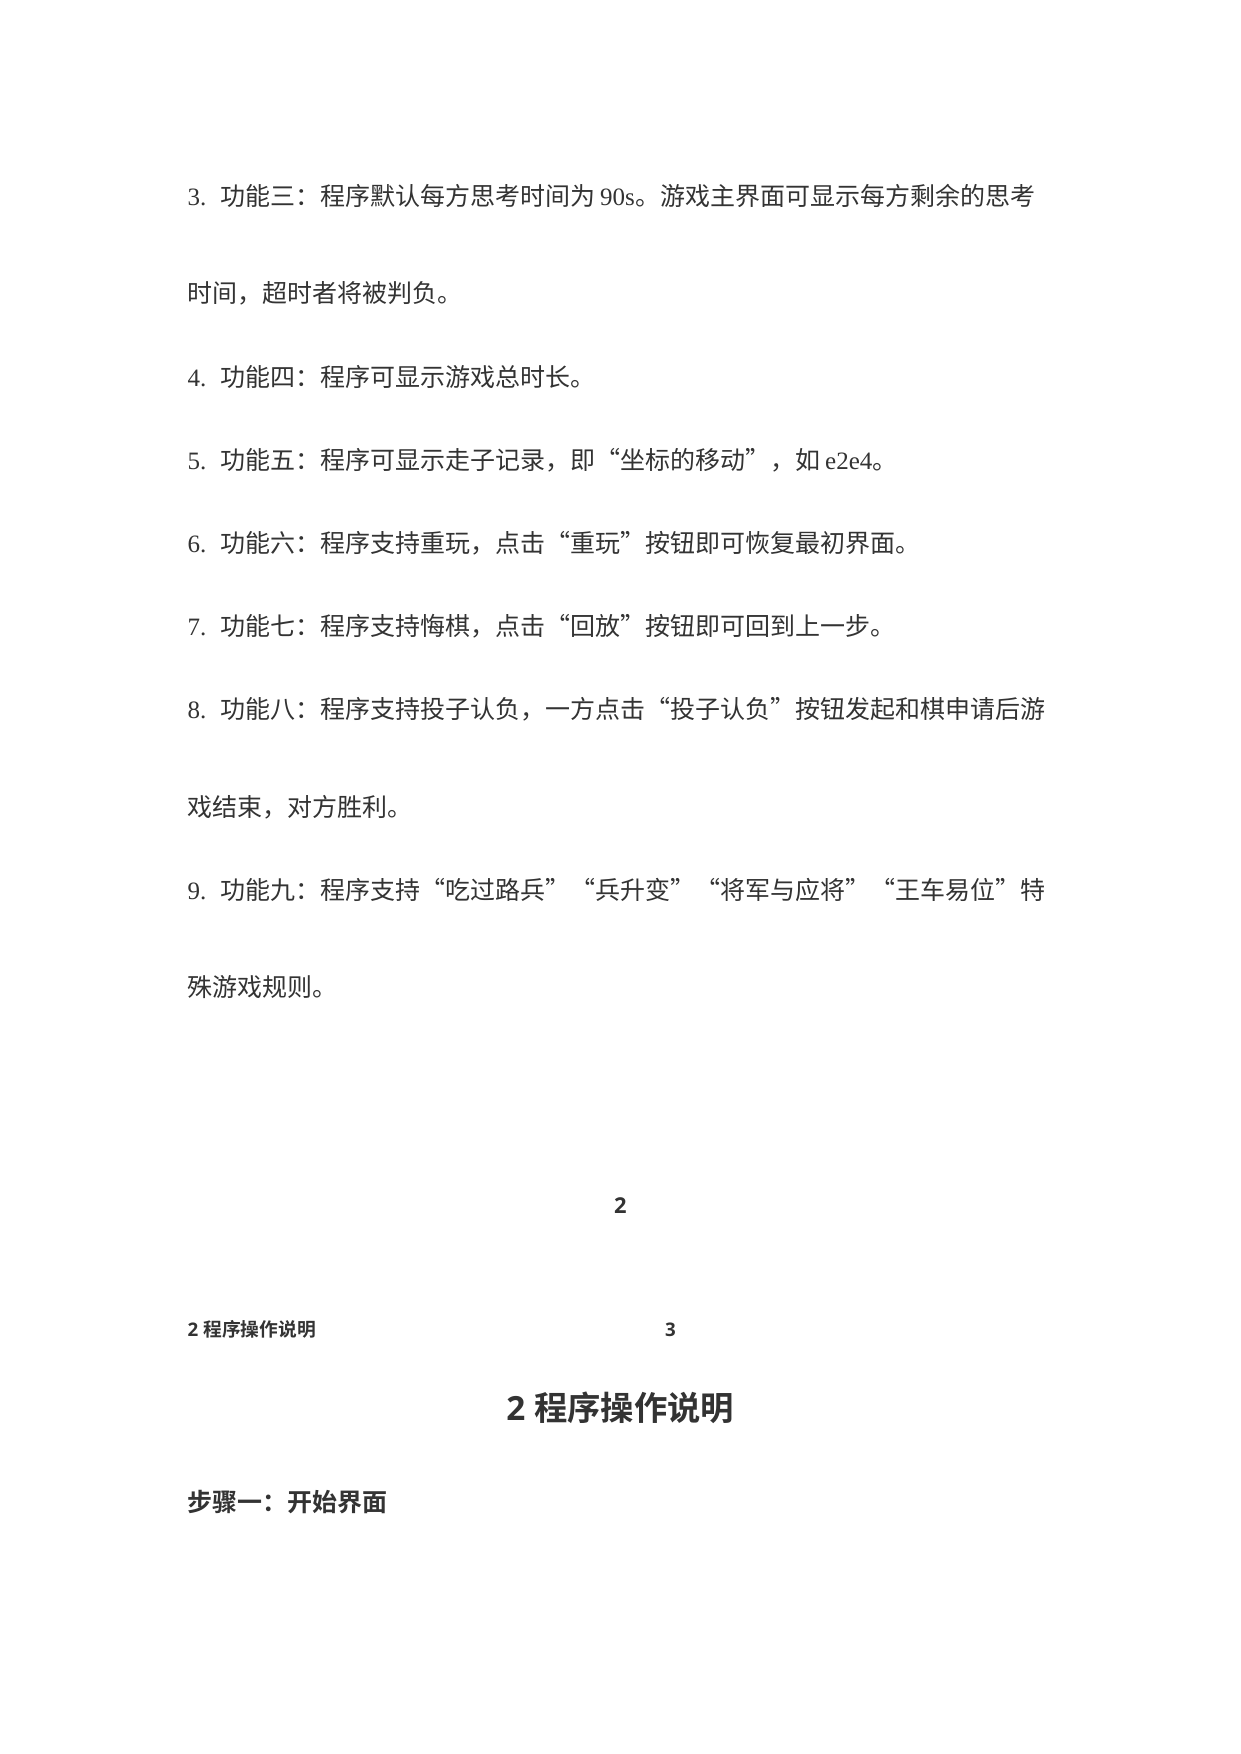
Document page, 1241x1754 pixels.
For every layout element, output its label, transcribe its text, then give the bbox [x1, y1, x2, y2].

subtitle 2 程序操作说明 [187, 1374, 1053, 1439]
list 功能四：程序可显示游戏总时长。 [187, 343, 1053, 408]
subtitle 2 程序操作说明 3 [187, 1312, 1053, 1345]
list 2 [187, 1189, 1053, 1221]
list 功能九：程序支持“吃过路兵”“兵升变”“将军与应将”“王车易位”特殊游戏规则。 [187, 856, 1053, 1018]
list 功能六：程序支持重玩，点击“重玩”按钮即可恢复最初界面。 [187, 509, 1053, 574]
list 功能七：程序支持悔棋，点击“回放”按钮即可回到上一步。 [187, 592, 1053, 657]
subtitle 步骤一：开始界面 [187, 1468, 1053, 1533]
list 功能八：程序支持投子认负，一方点击“投子认负”按钮发起和棋申请后游戏结束，对方胜利。 [187, 675, 1053, 838]
list 功能三：程序默认每方思考时间为90s。游戏主界面可显示每方剩余的思考时间，超时者将被判负。 [187, 162, 1053, 324]
list 功能五：程序可显示走子记录，即“坐标的移动”，如e2e4。 [187, 426, 1053, 491]
